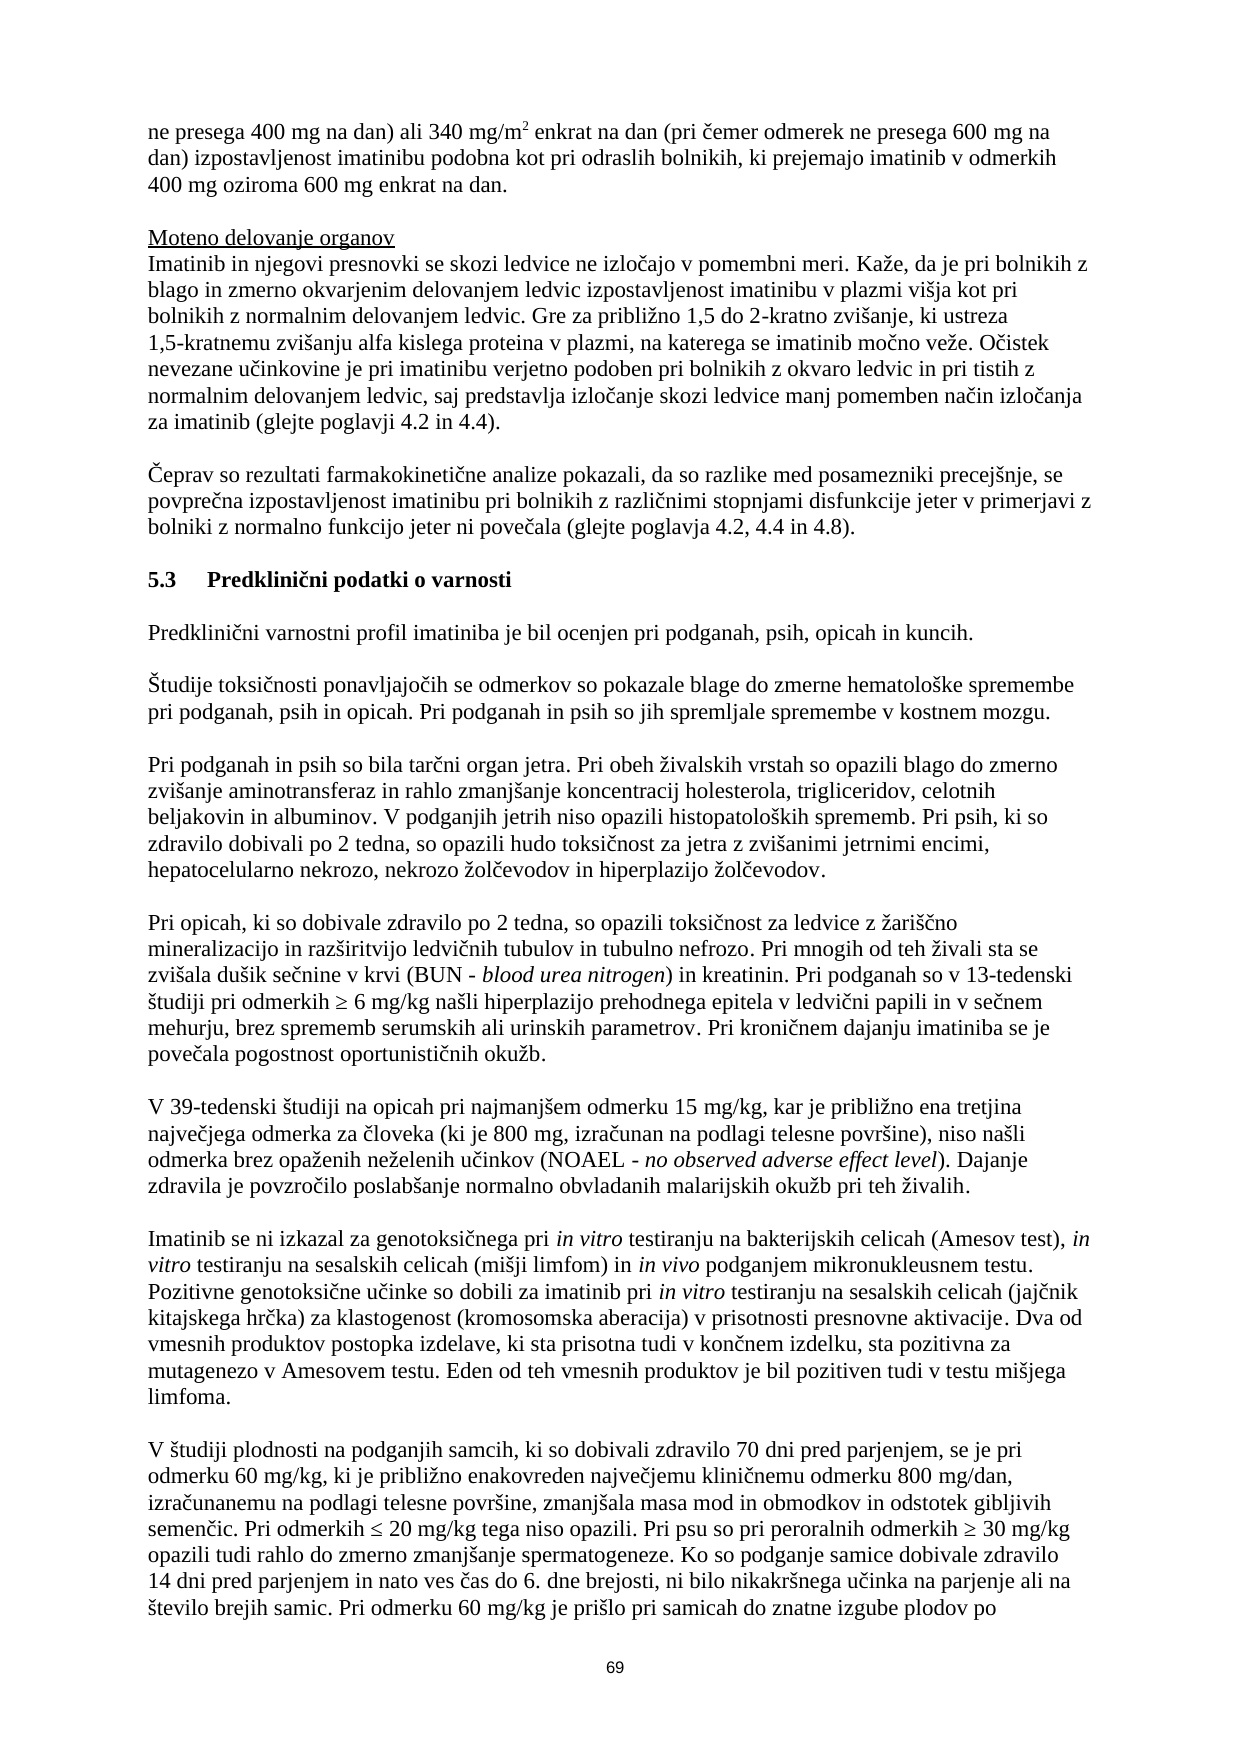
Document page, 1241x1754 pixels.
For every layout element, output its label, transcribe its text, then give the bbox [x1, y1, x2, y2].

text Pri podganah in psih so bila tarčni organ jetra. Pri obeh živalskih vrstah so opazili blago do zmerno zvišanje aminotransferaz in rahlo zmanjšanje koncentracij holesterola, trigliceridov, celotnih beljakovin in albuminov. V podganjih jetrih niso opazili histopatoloških sprememb. Pri psih, ki so zdravilo dobivali po 2 tedna, so opazili hudo toksičnost za jetra z zvišanimi jetrnimi encimi, hepatocelularno nekrozo, nekrozo žolčevodov in hiperplazijo žolčevodov. [148, 751, 1092, 882]
text Čeprav so rezultati farmakokinetične analize pokazali, da so razlike med posamezniki precejšnje, se povprečna izpostavljenost imatinibu pri bolnikih z različnimi stopnjami disfunkcije jeter v primerjavi z bolniki z normalno funkcijo jeter ni povečala (glejte poglavja 4.2, 4.4 in 4.8). [148, 461, 1092, 540]
text 5.3 Predklinični podatki o varnosti [148, 566, 1092, 592]
text Študije toksičnosti ponavljajočih se odmerkov so pokazale blage do zmerne hematološke spremembe pri podganah, psih in opicah. Pri podganah in psih so jih spremljale spremembe v kostnem mozgu. [148, 672, 1092, 724]
text Imatinib se ni izkazal za genotoksičnega pri in vitro testiranju na bakterijskih celicah (Amesov test), in vitro testiranju na sesalskih celicah (mišji limfom) in in vivo podganjem mikronukleusnem testu. Pozitivne genotoksične učinke so dobili za imatinib pri in vitro testiranju na sesalskih celicah (jajčnik kitajskega hrčka) za klastogenost (kromosomska aberacija) v prisotnosti presnovne aktivacije. Dva od vmesnih produktov postopka izdelave, ki sta prisotna tudi v končnem izdelku, sta pozitivna za mutagenezo v Amesovem testu. Eden od teh vmesnih produktov je bil pozitiven tudi v testu mišjega limfoma. [148, 1225, 1092, 1409]
text Predklinični varnostni profil imatiniba je bil ocenjen pri podganah, psih, opicah in kuncih. [148, 619, 1092, 645]
text V 39-tedenski študiji na opicah pri najmanjšem odmerku 15 mg/kg, kar je približno ena tretjina največjega odmerka za človeka (ki je 800 mg, izračunan na podlagi telesne površine), niso našli odmerka brez opaženih neželenih učinkov (NOAEL - no observed adverse effect level). Dajanje zdravila je povzročilo poslabšanje normalno obvladanih malarijskih okužb pri teh živalih. [148, 1093, 1092, 1199]
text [148, 1436, 1092, 1620]
text Pri opicah, ki so dobivale zdravilo po 2 tedna, so opazili toksičnost za ledvice z žariščno mineralizacijo in razširitvijo ledvičnih tubulov in tubulno nefrozo. Pri mnogih od teh živali sta se zvišala dušik sečnine v krvi (BUN - blood urea nitrogen) in kreatinin. Pri podganah so v 13-tedenski študiji pri odmerkih ≥ 6 mg/kg našli hiperplazijo prehodnega epitela v ledvični papili in v sečnem mehurju, brez sprememb serumskih ali urinskih parametrov. Pri kroničnem dajanju imatiniba se je povečala pogostnost oportunističnih okužb. [148, 909, 1092, 1067]
text Imatinib in njegovi presnovki se skozi ledvice ne izločajo v pomembni meri. Kaže, da je pri bolnikih z blago in zmerno okvarjenim delovanjem ledvic izpostavljenost imatinibu v plazmi višja kot pri bolnikih z normalnim delovanjem ledvic. Gre za približno 1,5 do 2-kratno zvišanje, ki ustreza 1,5-kratnemu zvišanju alfa kislega proteina v plazmi, na katerega se imatinib močno veže. Očistek nevezane učinkovine je pri imatinibu verjetno podoben pri bolnikih z okvaro ledvic in pri tistih z normalnim delovanjem ledvic, saj predstavlja izločanje skozi ledvice manj pomemben način izločanja za imatinib (glejte poglavji 4.2 in 4.4). [148, 250, 1092, 434]
text Moteno delovanje organov [148, 223, 1092, 250]
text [148, 118, 1092, 197]
